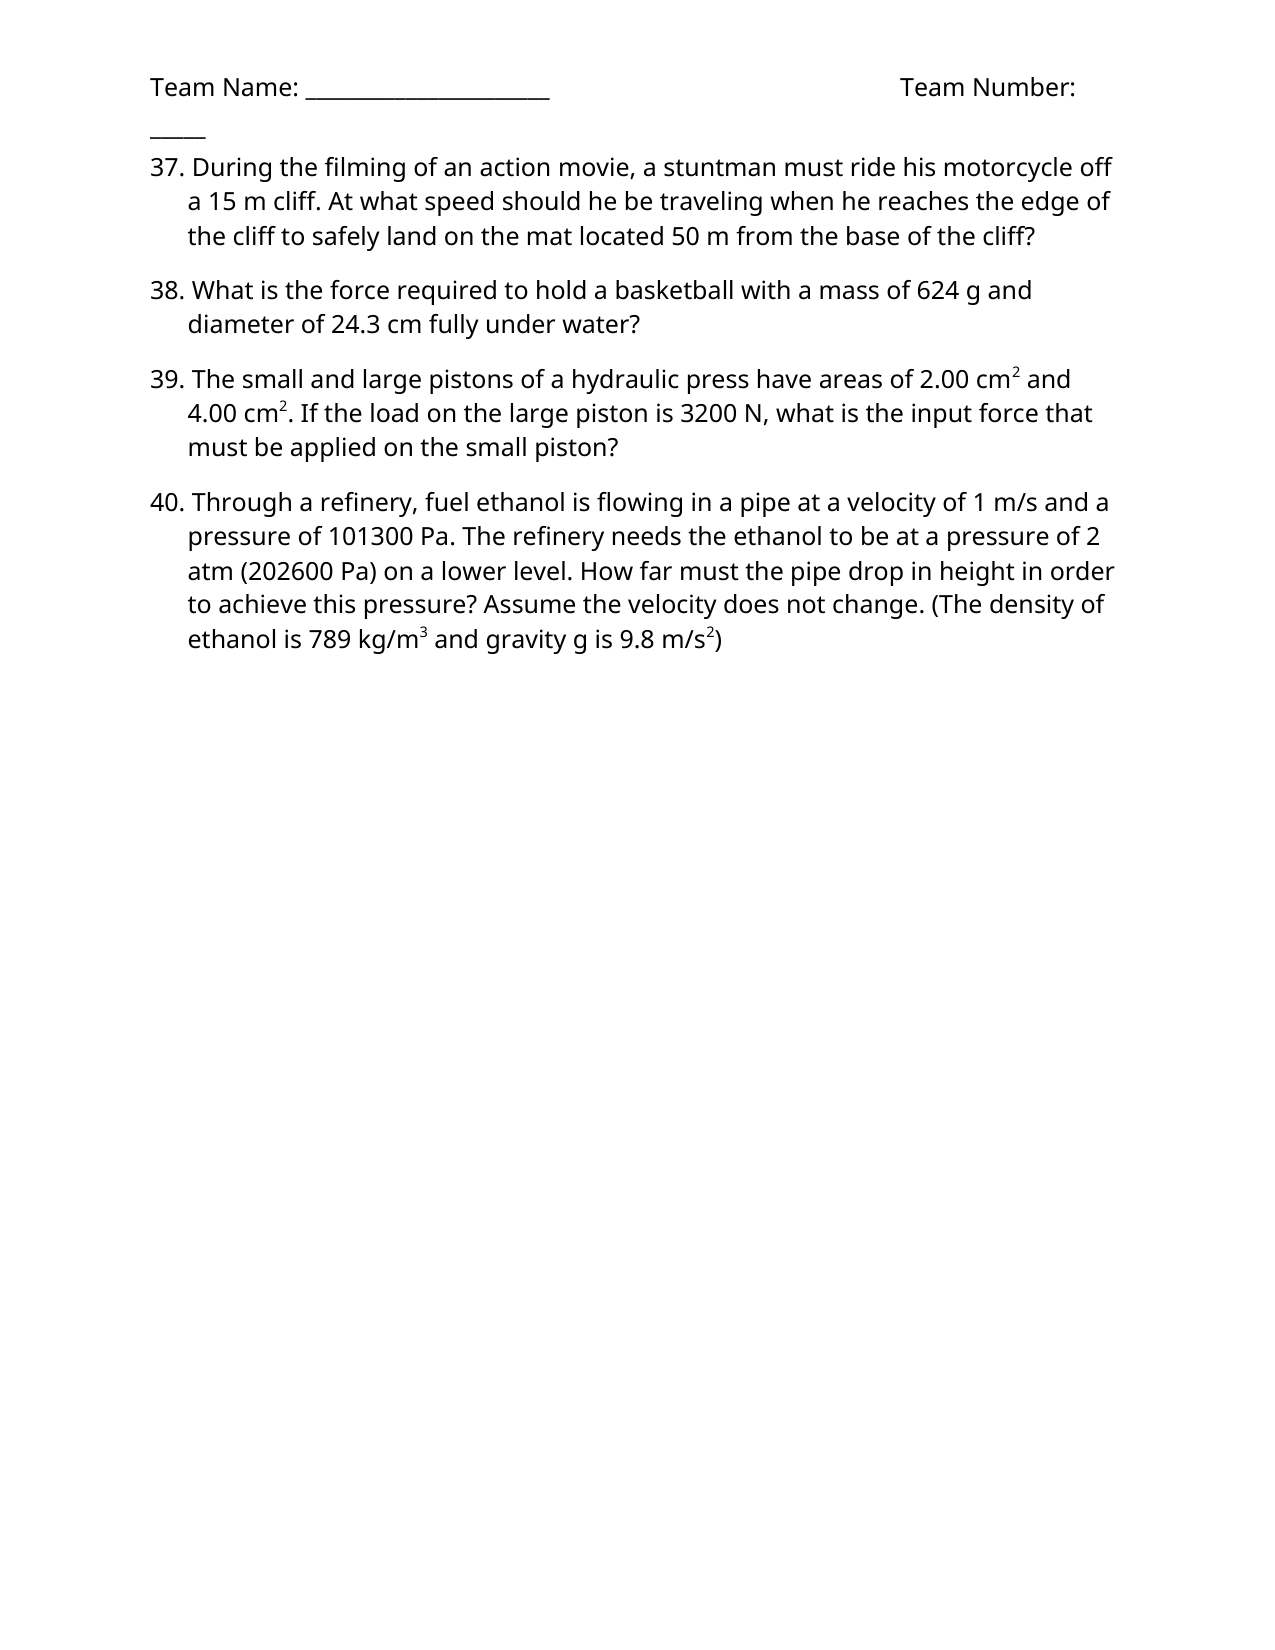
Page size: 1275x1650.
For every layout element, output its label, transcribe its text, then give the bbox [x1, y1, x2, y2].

text 38. What is the force required to hold a basketball with a mass of 624 g and diameter of 24.3 cm fully under water? [150, 273, 1125, 341]
text 39. The small and large pistons of a hydraulic press have areas of 2.00 cm2 and 4.00 cm2. If the load on the large piston is 3200 N, what is the input force that must be applied on the small piston? [150, 362, 1125, 464]
text 40. Through a refinery, fuel ethanol is flowing in a pipe at a velocity of 1 m/s and a pressure of 101300 Pa. The refinery needs the ethanol to be at a pressure of 2 atm (202600 Pa) on a lower level. How far must the pipe drop in height in order to achieve this pressure? Assume the velocity does not change. (The density of ethanol is 789 kg/m3 and gravity g is 9.8 m/s2) [150, 485, 1125, 655]
text 37. During the filming of an action movie, a stuntman must ride his motorcycle off a 15 m cliff. At what speed should he be traveling when he reaches the edge of the cliff to safely land on the mat located 50 m from the base of the cliff? [150, 150, 1125, 252]
